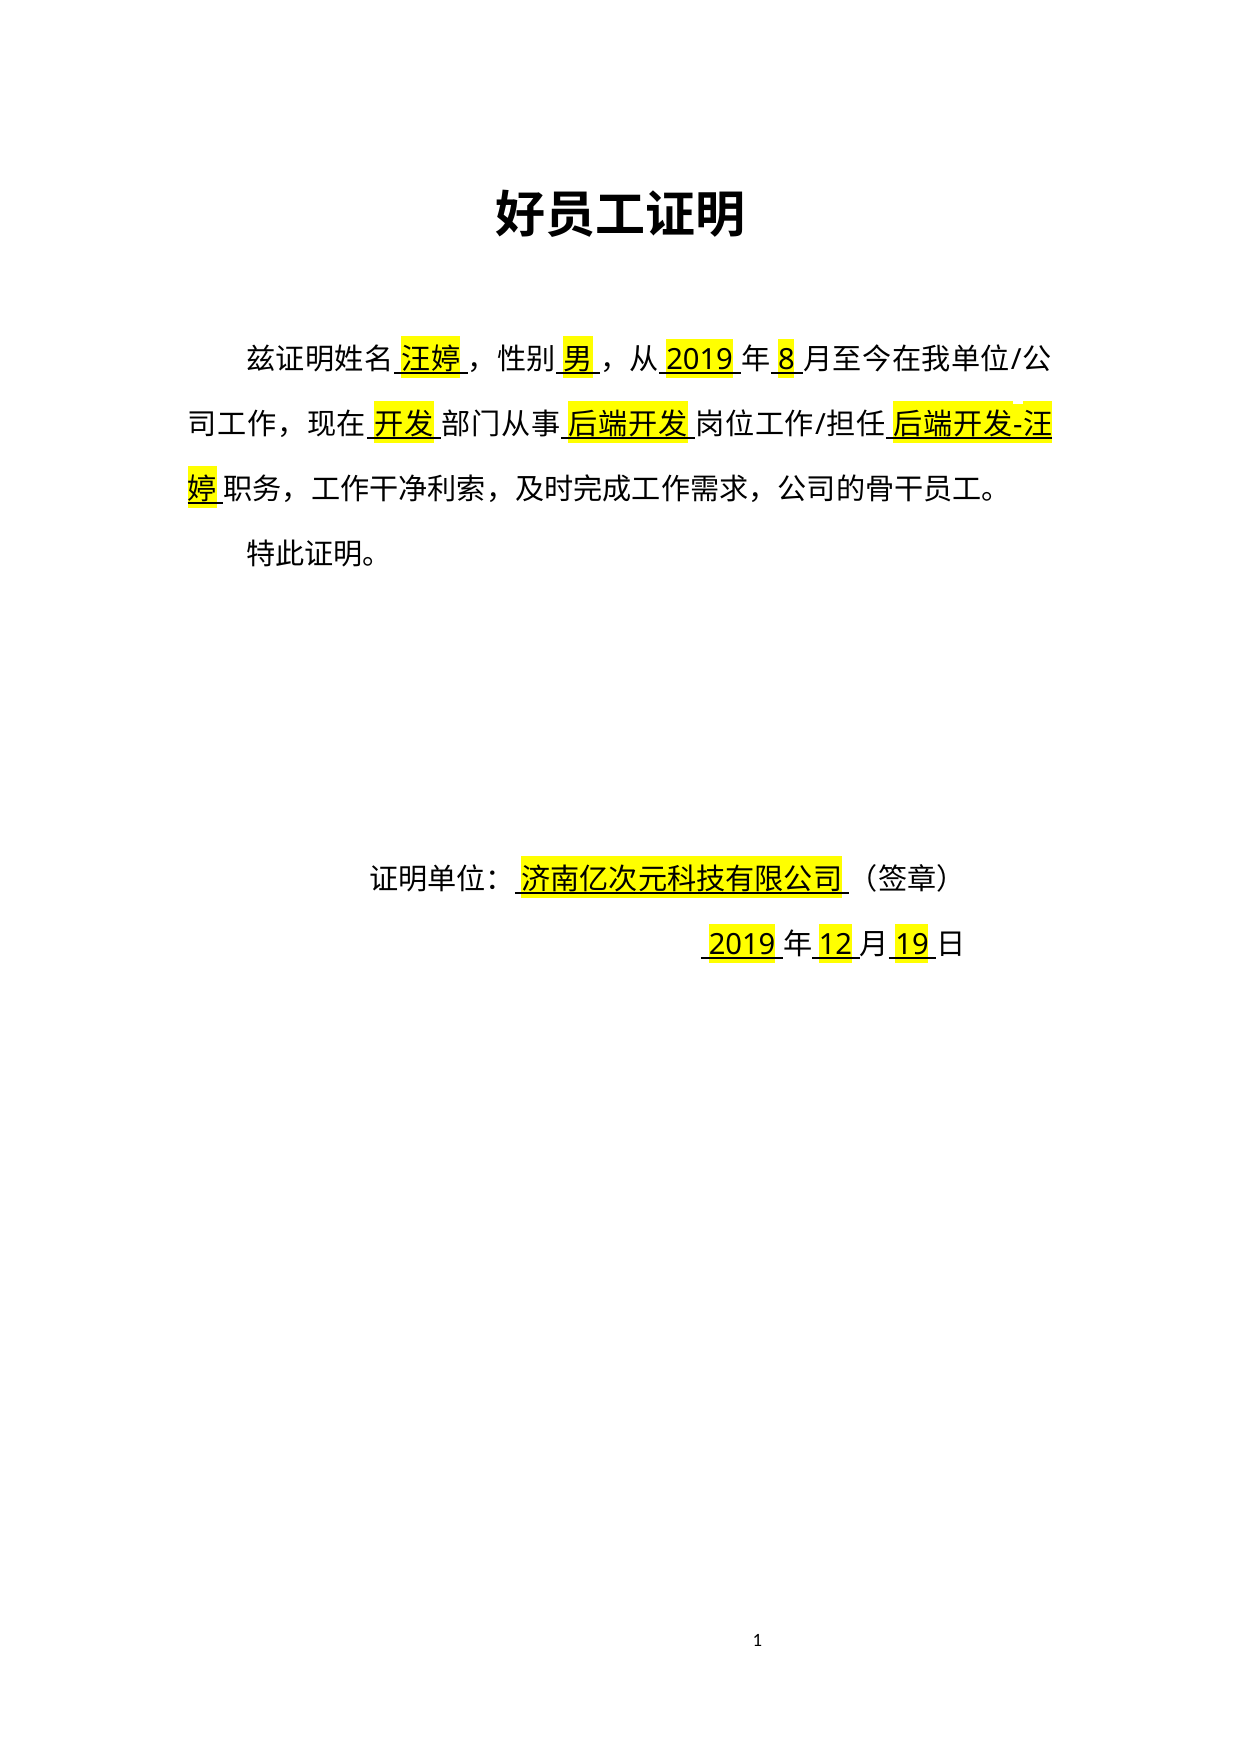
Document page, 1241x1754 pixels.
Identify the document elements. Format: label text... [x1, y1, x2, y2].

text 2019 年 12 月 19 日 [187, 909, 965, 974]
text 证明单位： 济南亿次元科技有限公司 （签章） [187, 844, 965, 909]
text 兹证明姓名 汪婷 ，性别 男 ，从 2019 年 8 月至今在我单位/公司工作，现在 开发 部门从事 后端开发 岗位工作/担任 后端开发-汪婷 职务，工作干净利索，及时完成工作需求，公司的骨干员工。 [187, 324, 1053, 519]
text 好员工证明 [187, 162, 1053, 259]
text 特此证明。 [187, 519, 1053, 584]
